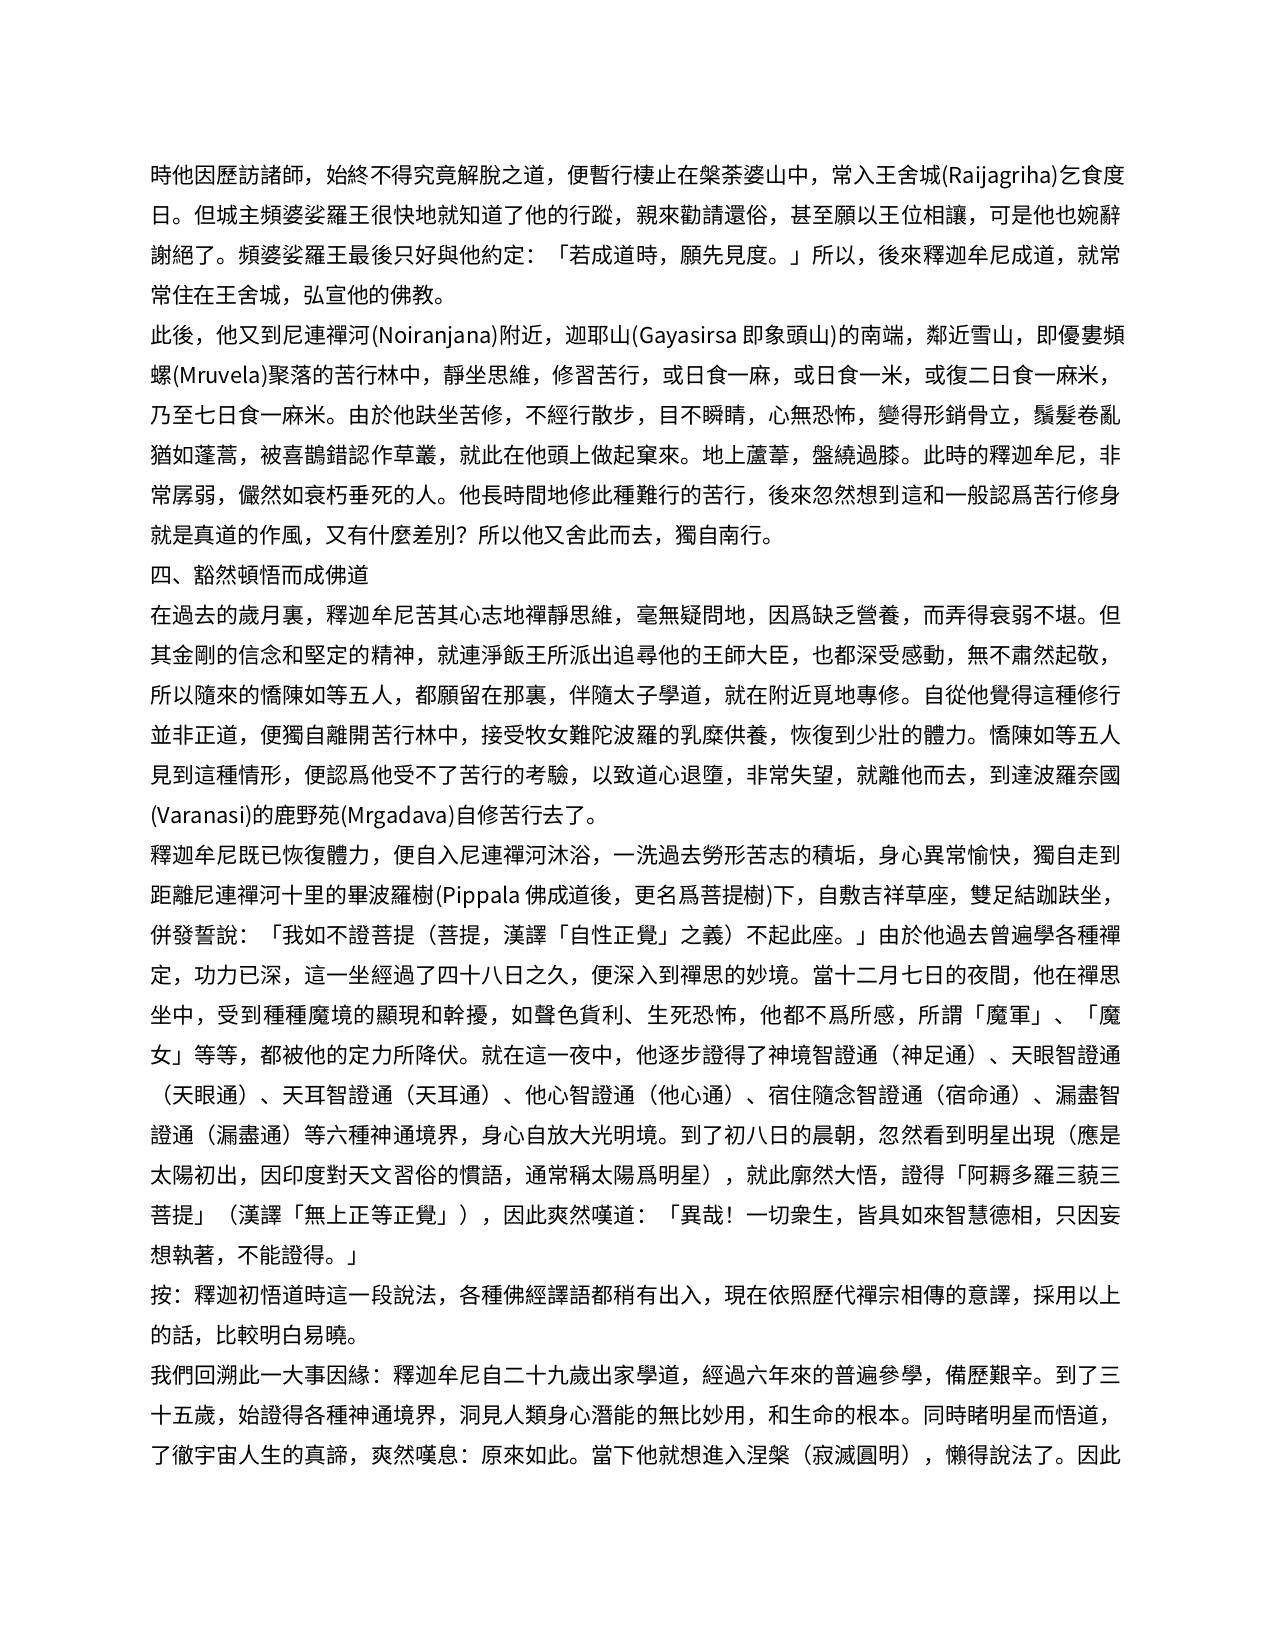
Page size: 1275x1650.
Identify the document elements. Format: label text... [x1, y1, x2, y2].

text 按：釋迦初悟道時這一段說法，各種佛經譯語都稍有出入，現在依照歷代禪宗相傳的意譯，採用以上的話，比較明白易曉。 [150, 1270, 1125, 1350]
text 在過去的歲月裏，釋迦牟尼苦其心志地禪靜思維，毫無疑問地，因爲缺乏營養，而弄得衰弱不堪。但其金剛的信念和堅定的精神，就連淨飯王所派出追尋他的王師大臣，也都深受感動，無不肅然起敬，所以隨來的憍陳如等五人，都願留在那裏，伴隨太子學道，就在附近覓地專修。自從他覺得這種修行，並非正道，便獨自離開苦行林中，接受牧女難陀波羅的乳糜供養，恢復到少壯的體力。憍陳如等五人見到這種情形，便認爲他受不了苦行的考驗，以致道心退墮，非常失望，就離他而去，到達波羅奈國(Varanasi)的鹿野苑(Mrgadava)自修苦行去了。 [150, 590, 1125, 830]
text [150, 1350, 1125, 1470]
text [150, 150, 1125, 310]
text 釋迦牟尼既已恢復體力，便自入尼連禪河沐浴，一洗過去勞形苦志的積垢，身心異常愉快，獨自走到距離尼連禪河十里的畢波羅樹(Pippala佛成道後，更名爲菩提樹)下，自敷吉祥草座，雙足結跏趺坐，併發誓說：「我如不證菩提（菩提，漢譯「自性正覺」之義）不起此座。」由於他過去曾遍學各種禪定，功力已深，這一坐經過了四十八日之久，便深入到禪思的妙境。當十二月七日的夜間，他在禪思坐中，受到種種魔境的顯現和幹擾，如聲色貨利、生死恐怖，他都不爲所感，所謂「魔軍」、「魔女」等等，都被他的定力所降伏。就在這一夜中，他逐步證得了神境智證通（神足通）、天眼智證通（天眼通）、天耳智證通（天耳通）、他心智證通（他心通）、宿住隨念智證通（宿命通）、漏盡智證通（漏盡通）等六種神通境界，身心自放大光明境。到了初八日的晨朝，忽然看到明星出現（應是太陽初出，因印度對天文習俗的慣語，通常稱太陽爲明星），就此廓然大悟，證得「阿耨多羅三藐三菩提」（漢譯「無上正等正覺」），因此爽然嘆道：「異哉！一切衆生，皆具如來智慧德相，只因妄想執著，不能證得。」 [150, 830, 1125, 1270]
text 此後，他又到尼連禪河(Noiranjana)附近，迦耶山(Gayasirsa即象頭山)的南端，鄰近雪山，即優婁頻螺(Mruvela)聚落的苦行林中，靜坐思維，修習苦行，或日食一麻，或日食一米，或復二日食一麻米，乃至七日食一麻米。由於他趺坐苦修，不經行散步，目不瞬睛，心無恐怖，變得形銷骨立，鬚髮卷亂猶如蓬蒿，被喜鵲錯認作草叢，就此在他頭上做起窠來。地上蘆葦，盤繞過膝。此時的釋迦牟尼，非常孱弱，儼然如衰朽垂死的人。他長時間地修此種難行的苦行，後來忽然想到這和一般認爲苦行修身就是真道的作風，又有什麼差別？所以他又舍此而去，獨自南行。 [150, 310, 1125, 550]
text 四、豁然頓悟而成佛道 [150, 550, 1125, 590]
